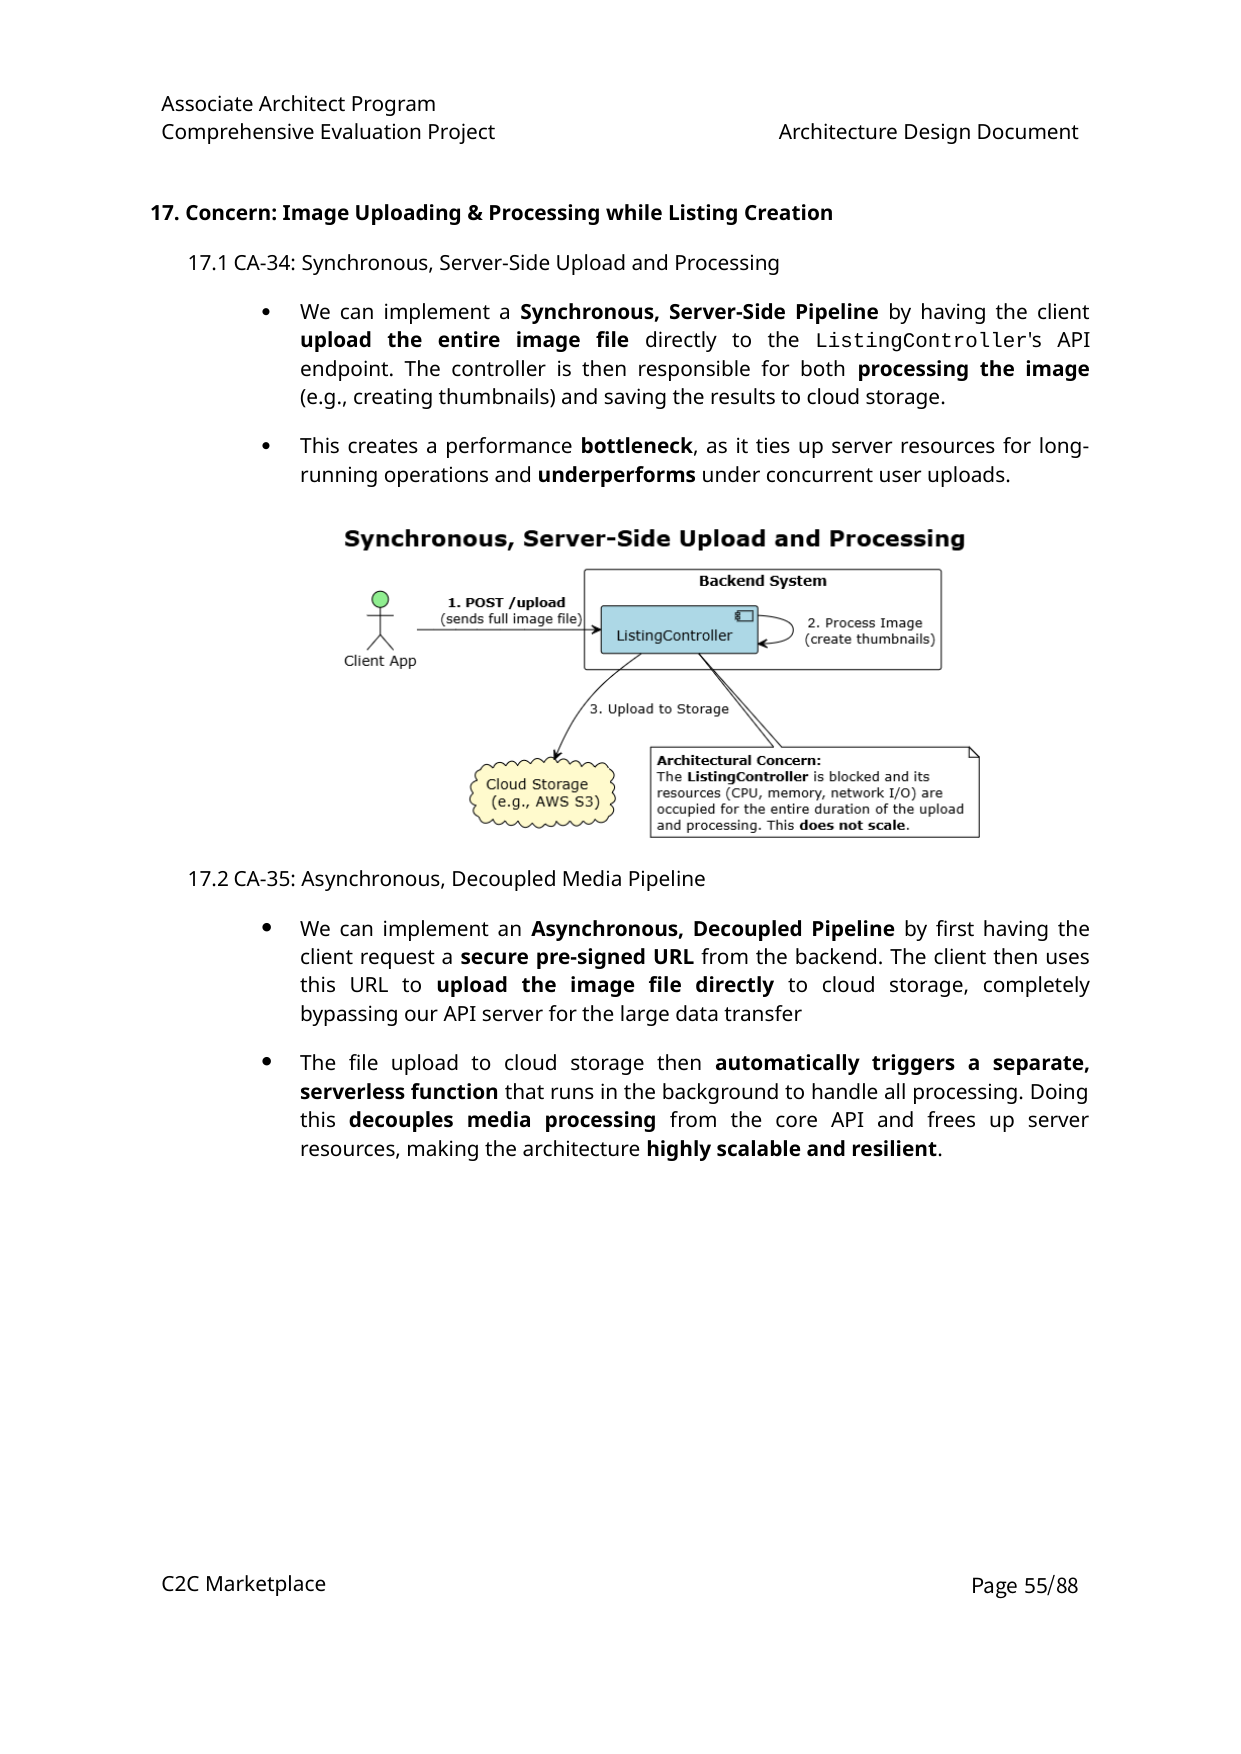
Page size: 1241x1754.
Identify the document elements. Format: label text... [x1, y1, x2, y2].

list We can implement a Synchronous, Server-Side Pipeline by having the client upload the entire image file directly to the ListingController's API endpoint. The controller is then responsible for both processing the image (e.g., creating thumbnails) and saving the results to cloud storage. [262, 297, 1090, 411]
list This creates a performance bottleneck, as it ties up server resources for long-running operations and underperforms under concurrent user uploads. [262, 432, 1090, 488]
picture [329, 509, 986, 844]
list CA-34: Synchronous, Server-Side Upload and Processing [187, 248, 1090, 276]
list The file upload to cloud storage then automatically triggers a separate, serverless function that runs in the background to handle all processing. Doing this decouples media processing from the core API and frees up server resources, making the architecture highly scalable and resilient. [262, 1048, 1090, 1162]
text 17. Concern: Image Uploading & Processing while Listing Creation [150, 198, 1090, 227]
list CA-35: Asynchronous, Decoupled Media Pipeline [187, 864, 1090, 893]
list We can implement an Asynchronous, Decoupled Pipeline by first having the client request a secure pre-signed URL from the backend. The client then uses this URL to upload the image file directly to cloud storage, completely bypassing our API server for the large data transfer [262, 914, 1090, 1027]
